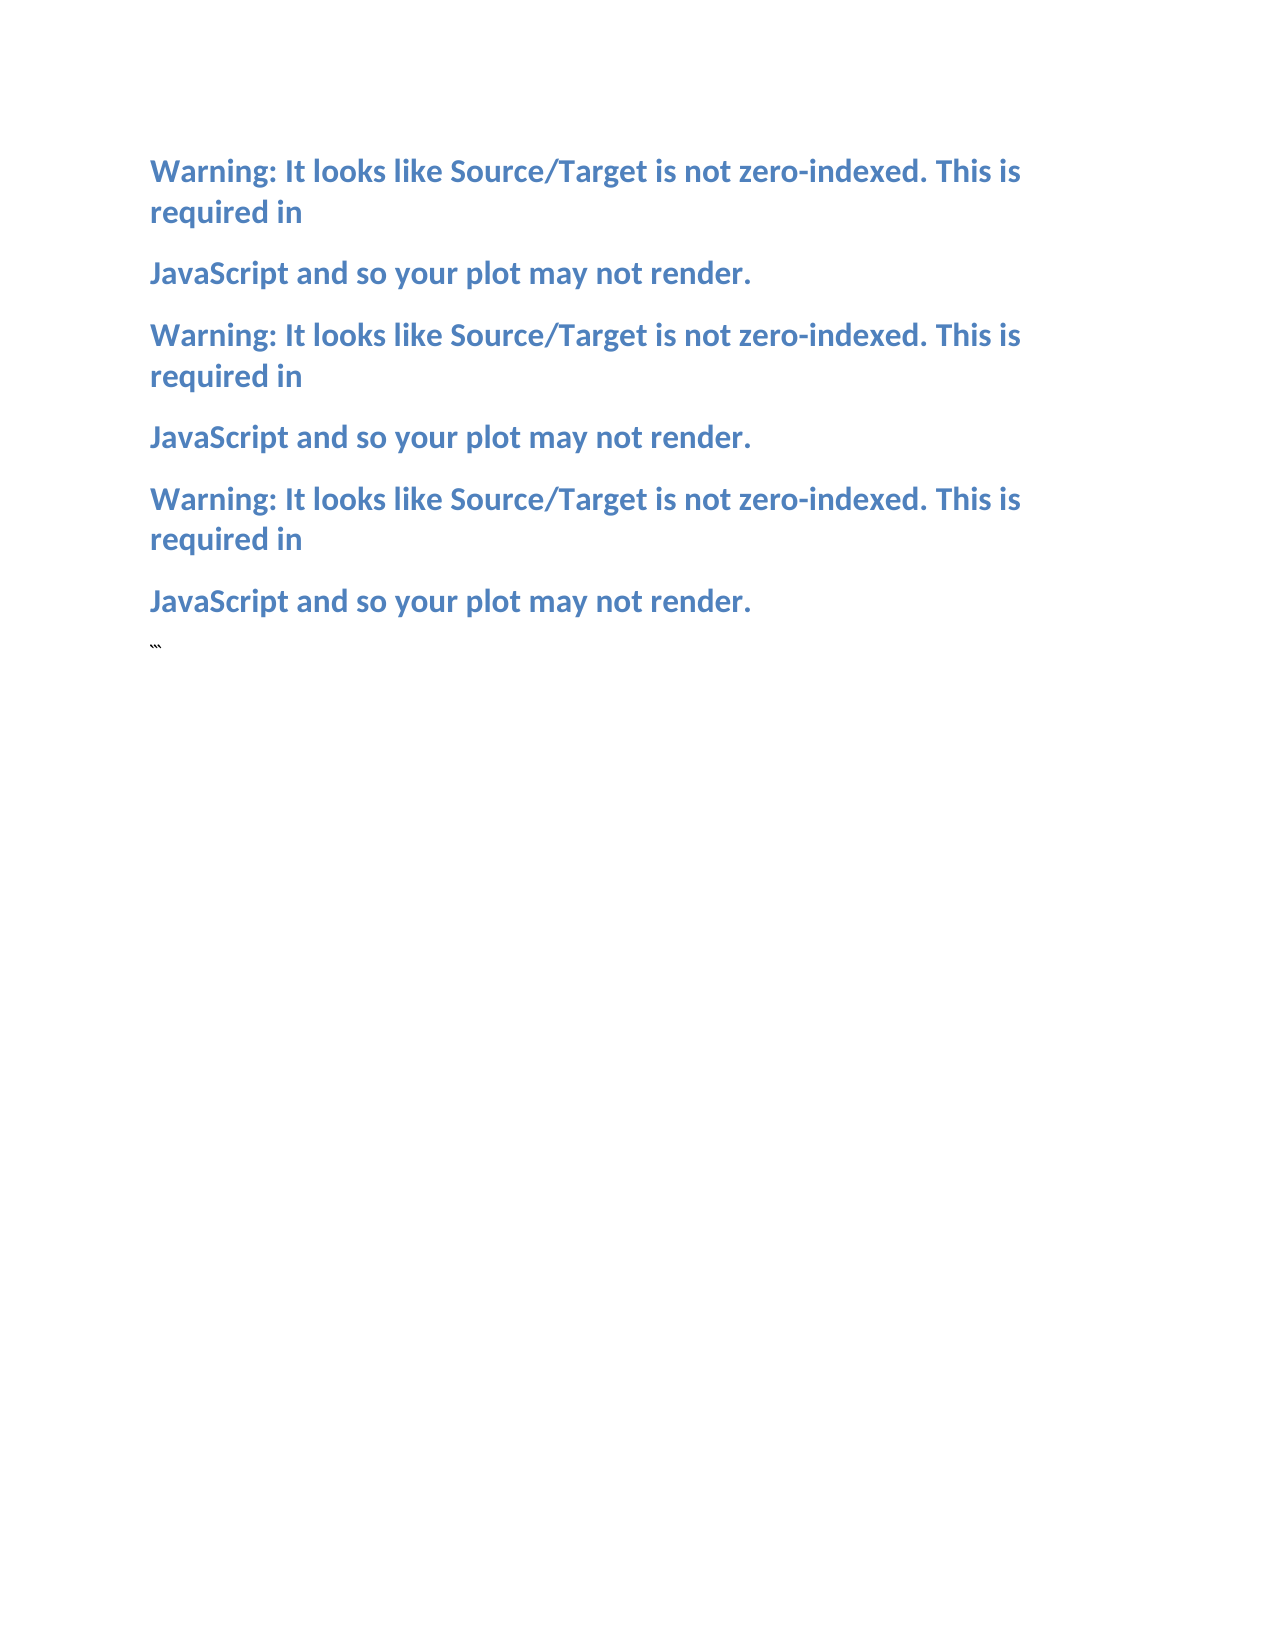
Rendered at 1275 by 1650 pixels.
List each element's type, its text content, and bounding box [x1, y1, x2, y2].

subtitle JavaScript and so your plot may not render. [150, 416, 1125, 457]
subtitle Warning: It looks like Source/Target is not zero-indexed. This is required in [150, 478, 1125, 559]
text ``` [150, 639, 1125, 668]
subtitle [150, 252, 1125, 293]
subtitle JavaScript and so your plot may not render. [150, 580, 1125, 621]
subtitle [150, 314, 1125, 395]
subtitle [150, 150, 1125, 231]
